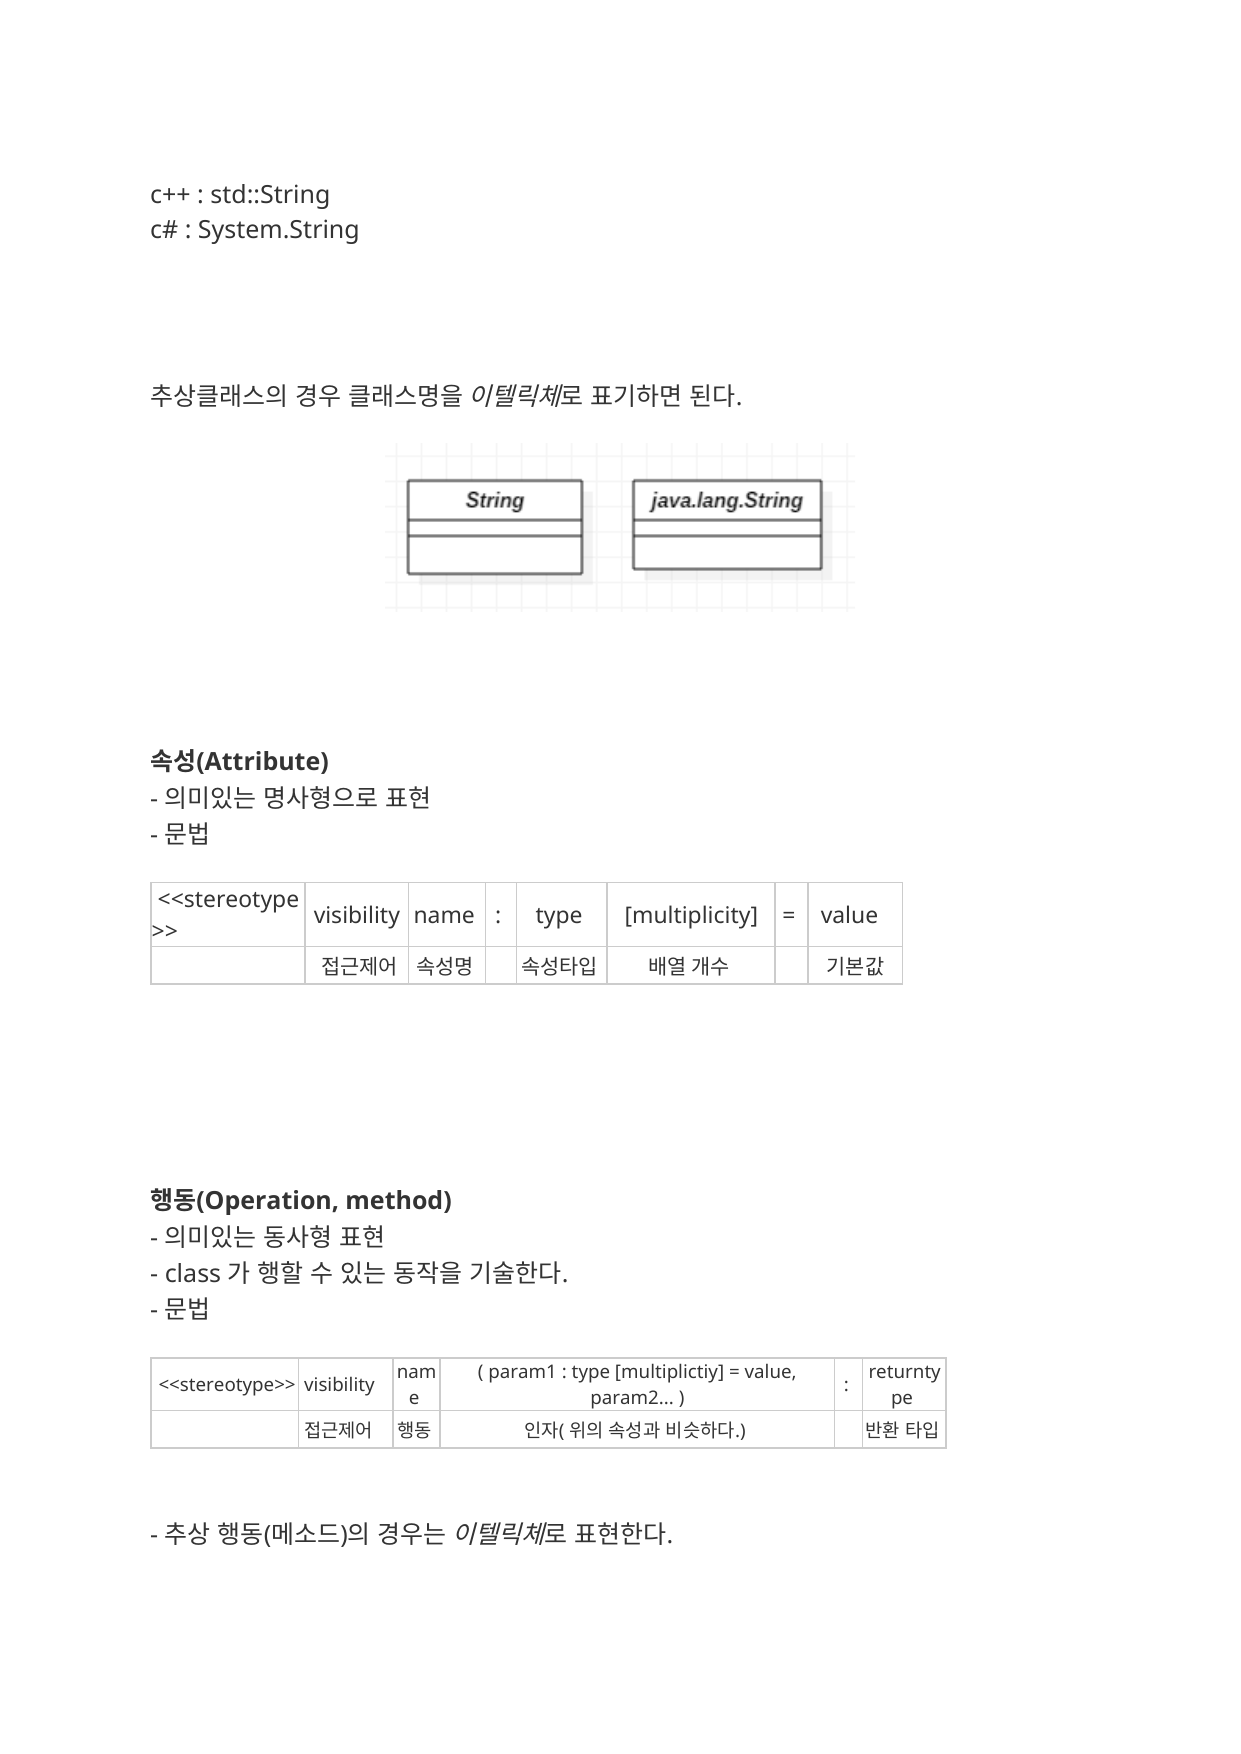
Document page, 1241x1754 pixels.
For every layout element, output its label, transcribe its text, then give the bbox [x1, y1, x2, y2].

table_cell [776, 947, 807, 983]
text - 추상 행동(메소드)의 경우는 이텔릭체로 표현한다. [150, 1514, 1090, 1550]
table_header ( param1 : type [multiplictiy] = value, param2... ) [441, 1359, 834, 1410]
table_cell 배열 개수 [608, 947, 774, 983]
table_cell [152, 1411, 298, 1447]
table_cell 반환 타입 [863, 1411, 945, 1447]
text 속성(Attribute) [150, 742, 1090, 778]
text - 문법 [150, 1289, 1090, 1326]
table_cell [152, 947, 304, 983]
table_header <<stereotype>> [152, 883, 304, 946]
text - 의미있는 명사형으로 표현 [150, 778, 1090, 814]
table_header visibility [306, 883, 408, 946]
picture [385, 443, 855, 612]
table_cell 접근제어 [299, 1411, 392, 1447]
table_cell [835, 1411, 862, 1447]
table_header = [776, 883, 807, 946]
text 행동(Operation, method) [150, 1181, 1090, 1217]
table_header visibility [299, 1359, 392, 1410]
text - 의미있는 동사형 표현 [150, 1217, 1090, 1253]
table_header type [517, 883, 606, 946]
table_header returntype [863, 1359, 945, 1410]
text c# : System.String [150, 211, 1090, 245]
table_cell 행동 [394, 1411, 439, 1447]
table_cell 속성타입 [517, 947, 606, 983]
table_cell 인자( 위의 속성과 비슷하다.) [441, 1411, 834, 1447]
table_header : [486, 883, 516, 946]
table_header <<stereotype>> [152, 1359, 298, 1410]
table_header name [394, 1359, 439, 1410]
table_header [multiplicity] [608, 883, 774, 946]
table_cell 기본값 [809, 947, 902, 983]
table_cell 접근제어 [306, 947, 408, 983]
text - 문법 [150, 814, 1090, 851]
table_header name [409, 883, 485, 946]
text c++ : std::String [150, 177, 1090, 211]
text 추상클래스의 경우 클래스명을 이텔릭체로 표기하면 된다. [150, 376, 1090, 412]
table_header : [835, 1359, 862, 1410]
table_cell 속성명 [409, 947, 485, 983]
text - class 가 행할 수 있는 동작을 기술한다. [150, 1253, 1090, 1289]
table_header value [809, 883, 902, 946]
table_cell [486, 947, 516, 983]
